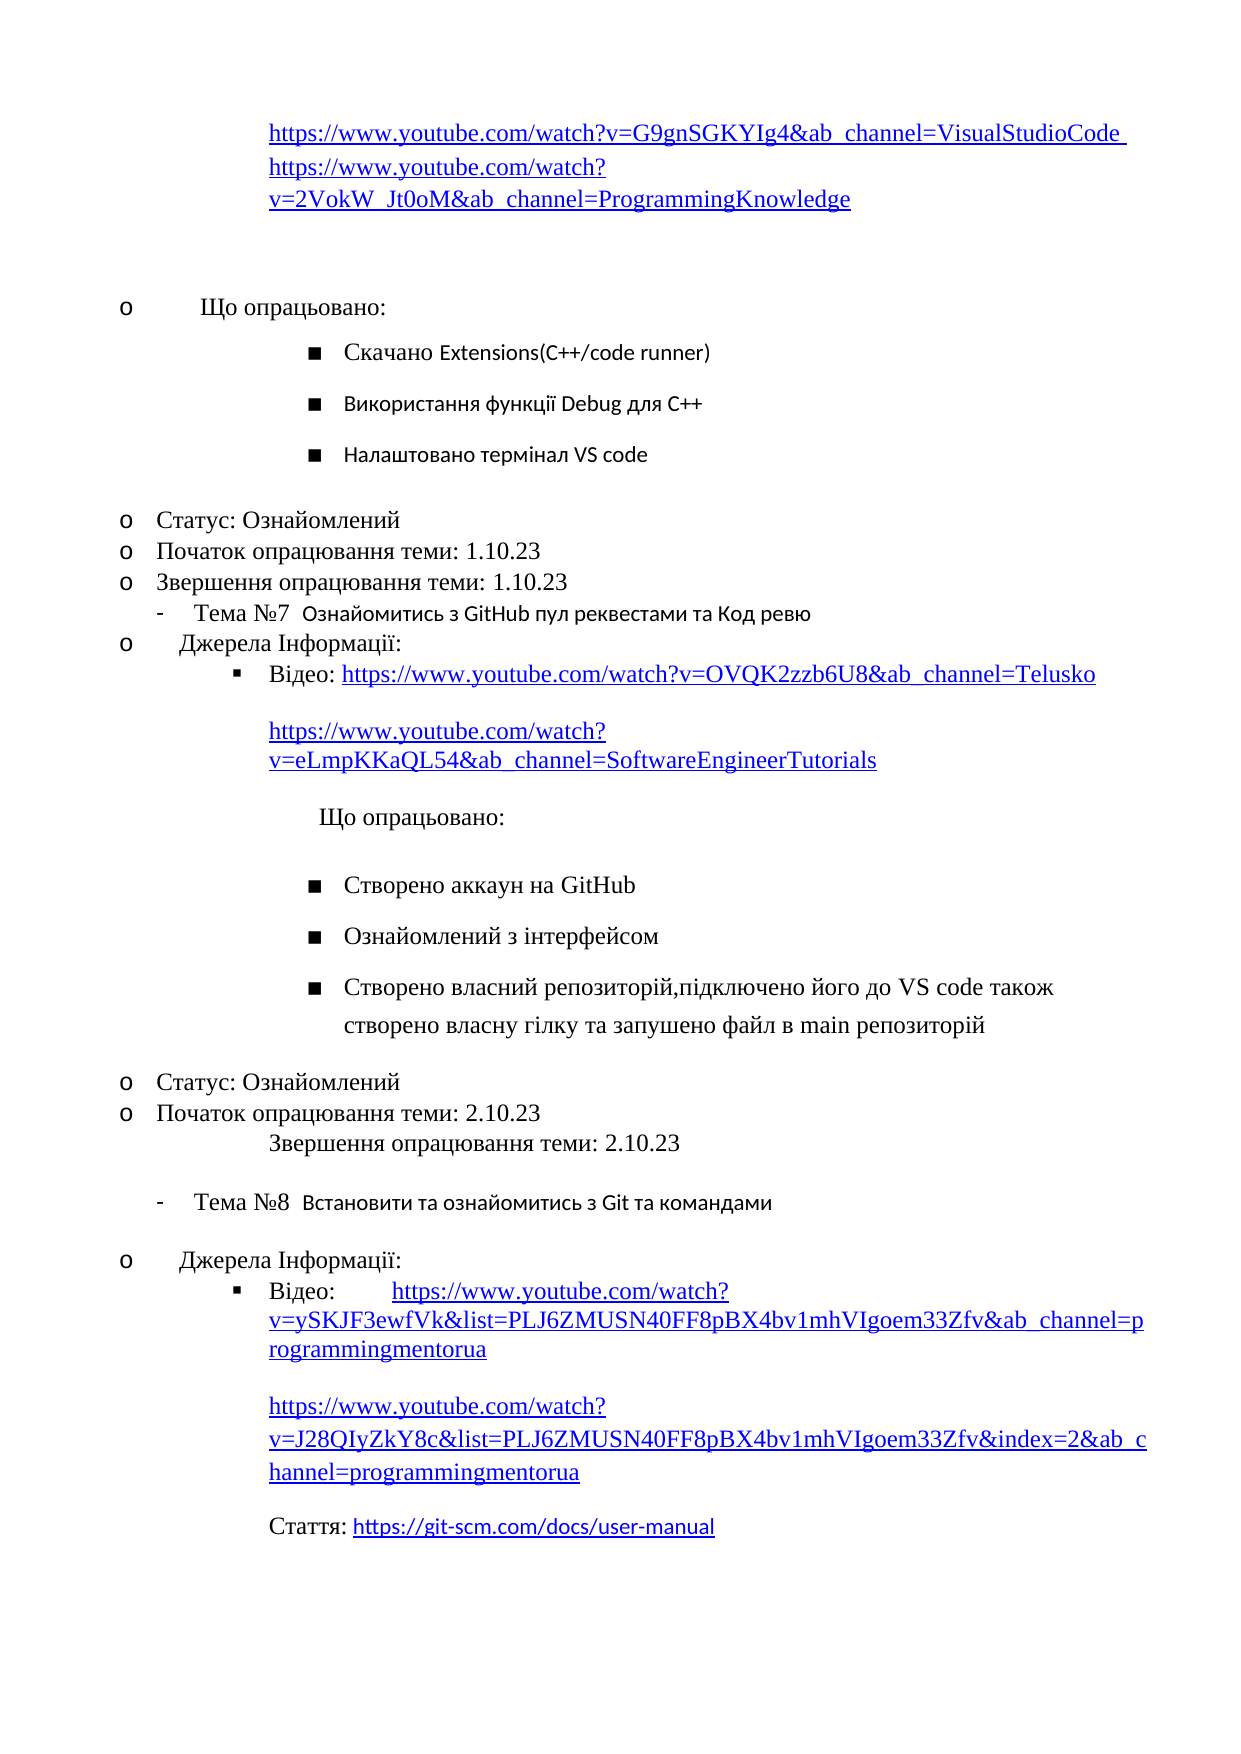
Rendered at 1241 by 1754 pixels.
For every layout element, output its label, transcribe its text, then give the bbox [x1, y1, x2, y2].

list Початок опрацювання теми: 2.10.23 [118, 1098, 1152, 1128]
list Джерела Інформації: [118, 628, 1152, 659]
list Статус: Ознайомлений [118, 1067, 1152, 1098]
list Тема №8 Встановити та ознайомитись з Git та командами [156, 1186, 1152, 1217]
list Що опрацьовано: [118, 292, 1152, 323]
list Створено аккаун на GitHub [306, 856, 1152, 908]
list Звершення опрацювання теми: 1.10.23 [118, 567, 1152, 597]
list Джерела Інформації: [118, 1245, 1152, 1276]
text Звершення опрацювання теми: 2.10.23 [268, 1128, 1152, 1157]
list Скачано Extensions(С++/code runner) [306, 323, 1152, 374]
text Що опрацьовано: [231, 802, 1152, 831]
text Стаття: https://git-scm.com/docs/user-manual [268, 1511, 1152, 1540]
list Використання функції Debug для C++ [306, 374, 1152, 426]
list Відео: https://www.youtube.com/watch?v=ySKJF3ewfVk&list=PLJ6ZMUSN40FF8pBX4bv1mhVIgoem33Zfv&ab_channel=programmingmentorua [231, 1276, 1152, 1362]
list Тема №7 Ознайомитись з GitHub пул реквестами та Код ревю [156, 597, 1152, 628]
list Статус: Ознайомлений [118, 505, 1152, 536]
list Ознайомлений з інтерфейсом [306, 908, 1152, 959]
list Налаштовано термінал VS code [306, 426, 1152, 477]
list Створено власний репозиторій,підключено його до VS code також створено власну гілку та запушено файл в main репозиторій [306, 959, 1152, 1039]
text https://www.youtube.com/watch?v=J28QIyZkY8c&list=PLJ6ZMUSN40FF8pBX4bv1mhVIgoem33Zfv&index=2&ab_channel=programmingmentorua [268, 1391, 1152, 1486]
text https://www.youtube.com/watch?v=G9gnSGKYIg4&ab_channel=VisualStudioCode https://www.youtube.com/watch?v=2VokW_Jt0oM&ab_channel=ProgrammingKnowledge [268, 118, 1152, 213]
list Початок опрацювання теми: 1.10.23 [118, 536, 1152, 567]
list Відео: https://www.youtube.com/watch?v=OVQK2zzb6U8&ab_channel=Telusko [231, 659, 1152, 687]
list https://www.youtube.com/watch?v=eLmpKKaQL54&ab_channel=SoftwareEngineerTutorials [268, 716, 1152, 774]
